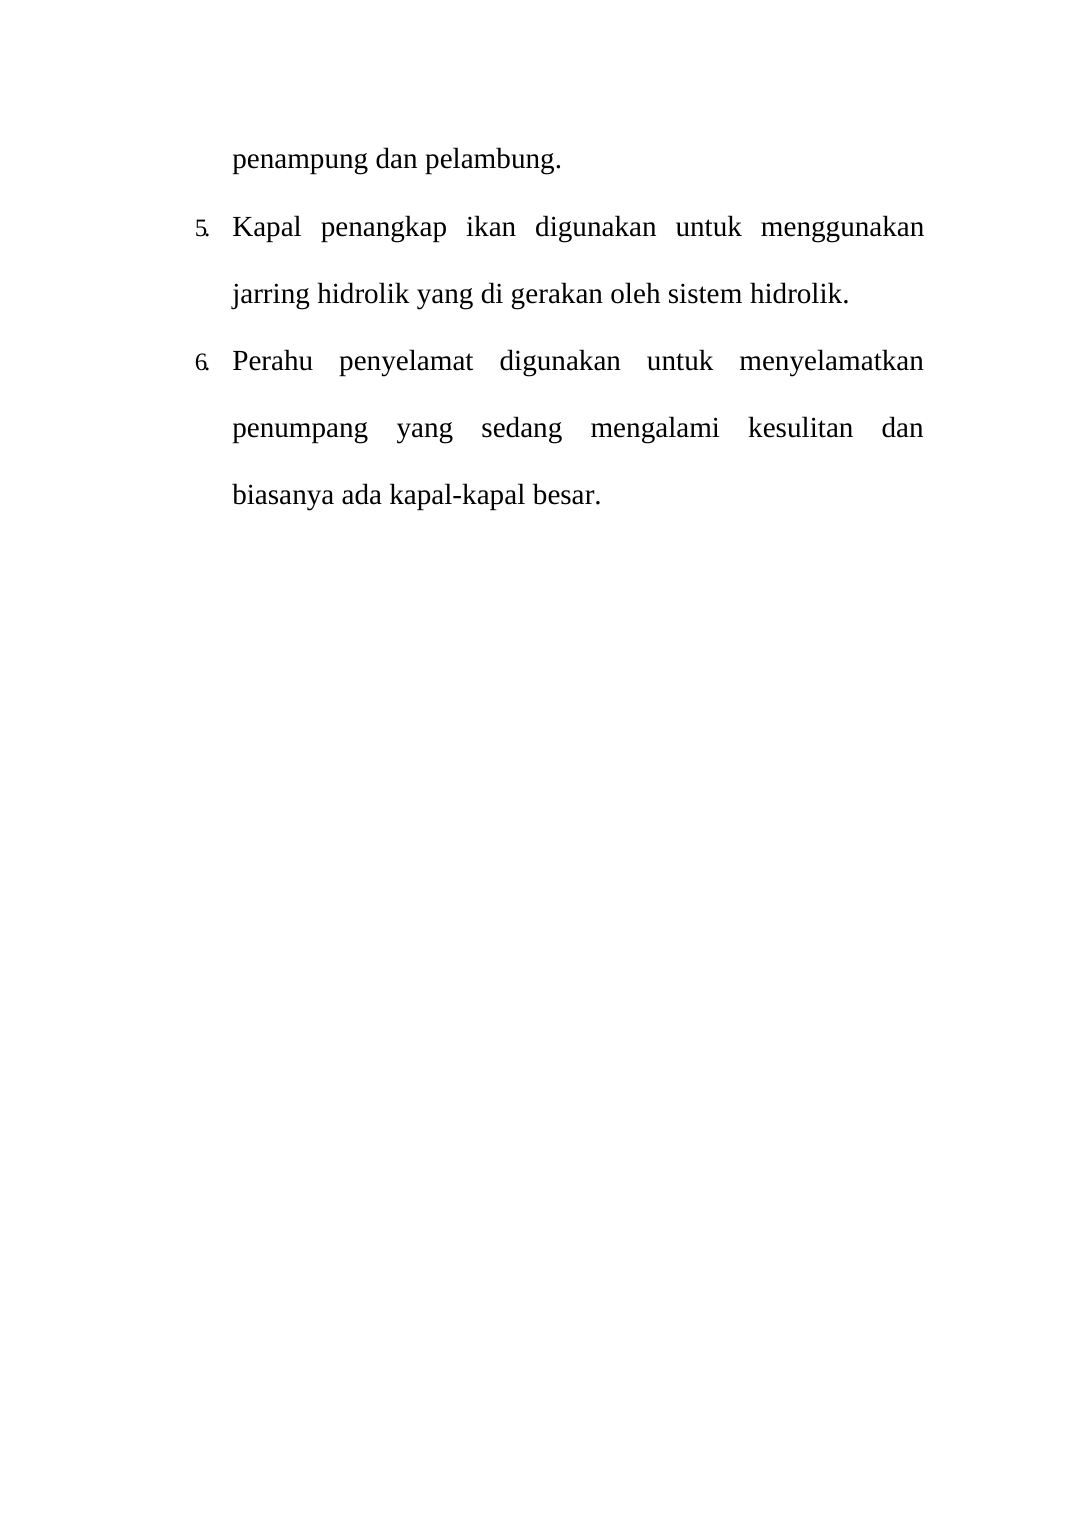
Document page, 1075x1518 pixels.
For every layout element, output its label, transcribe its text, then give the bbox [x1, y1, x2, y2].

list Perahu penyelamat digunakan untuk menyelamatkan penumpang yang sedang mengalami kesulitan dan biasanya ada kapal-kapal besar. [194, 343, 924, 511]
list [194, 142, 925, 175]
list Kapal penangkap ikan digunakan untuk menggunakan jarring hidrolik yang di gerakan oleh sistem hidrolik. [194, 209, 925, 309]
